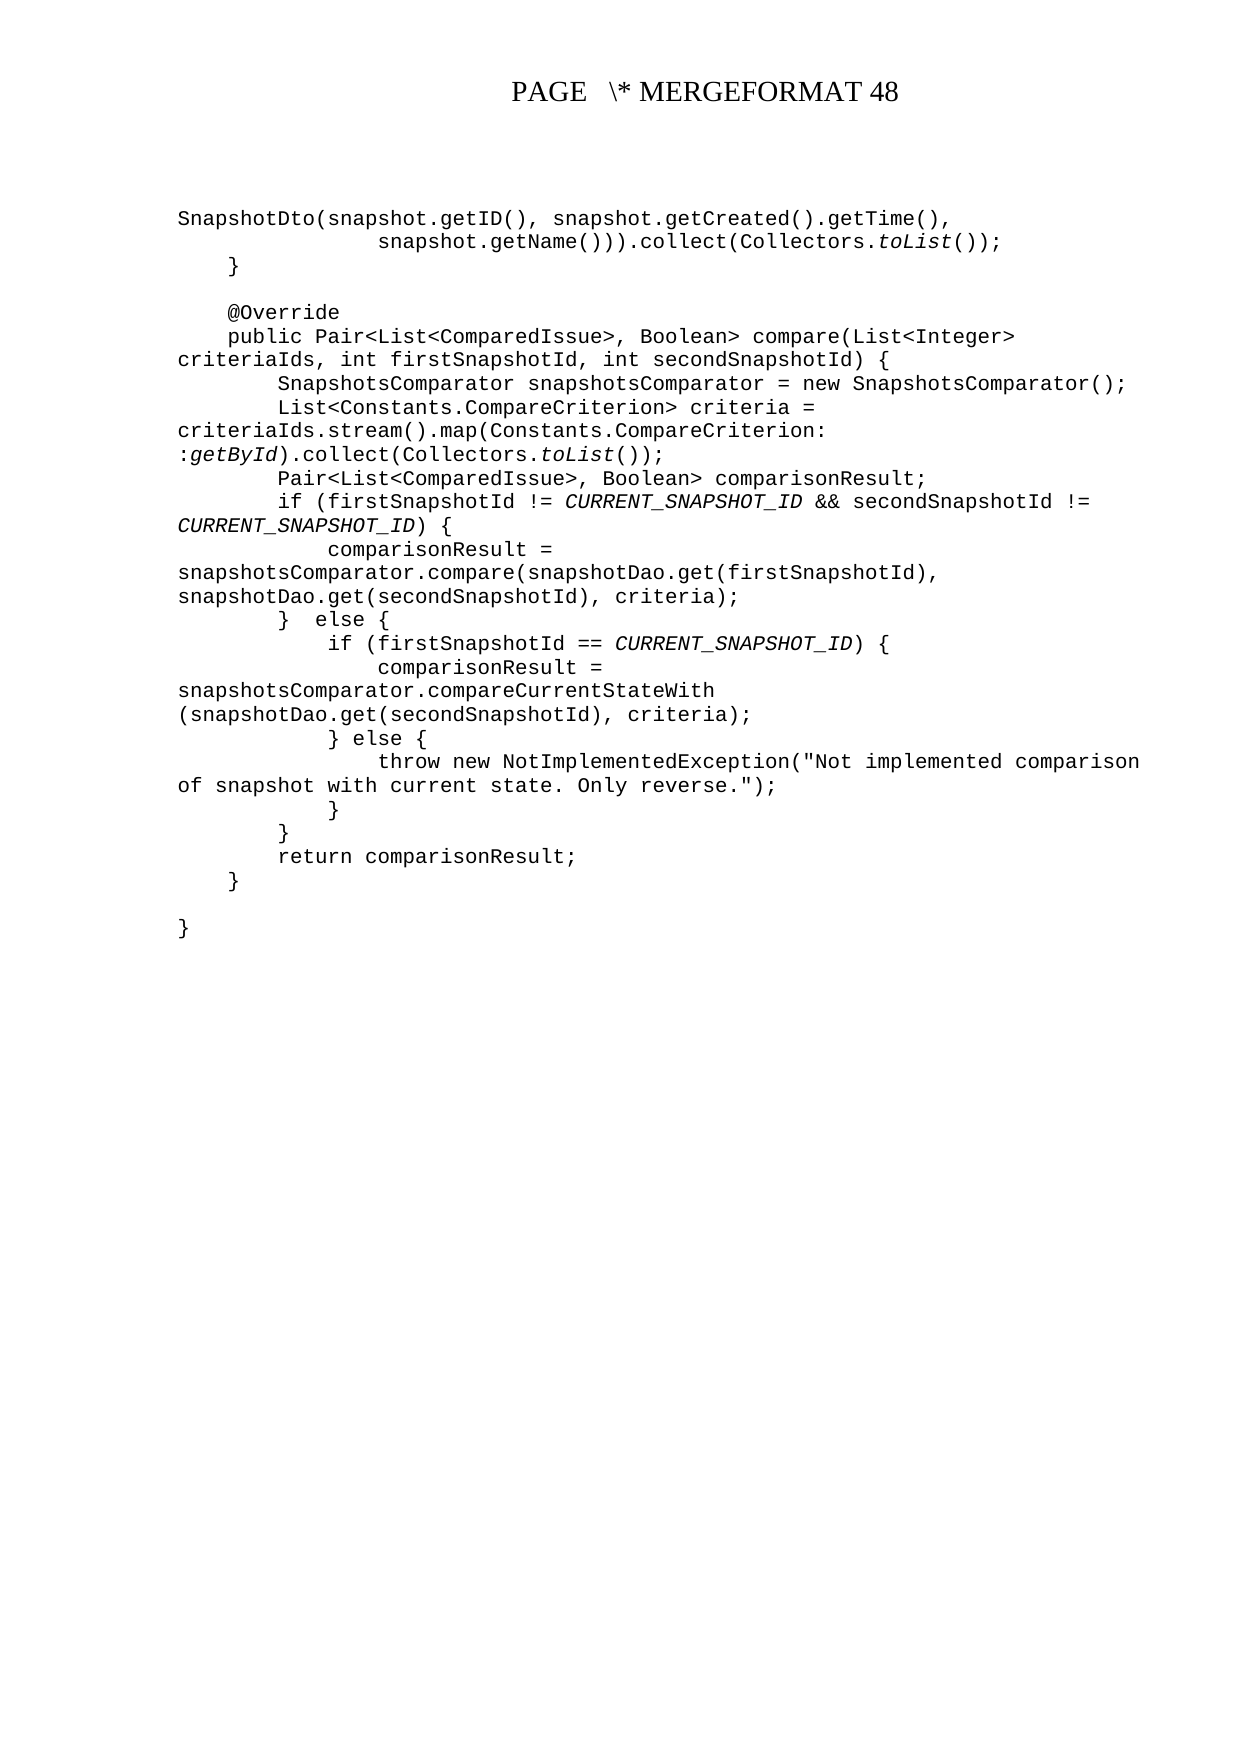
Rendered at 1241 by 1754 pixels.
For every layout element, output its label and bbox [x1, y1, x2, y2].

text [177, 207, 1152, 941]
